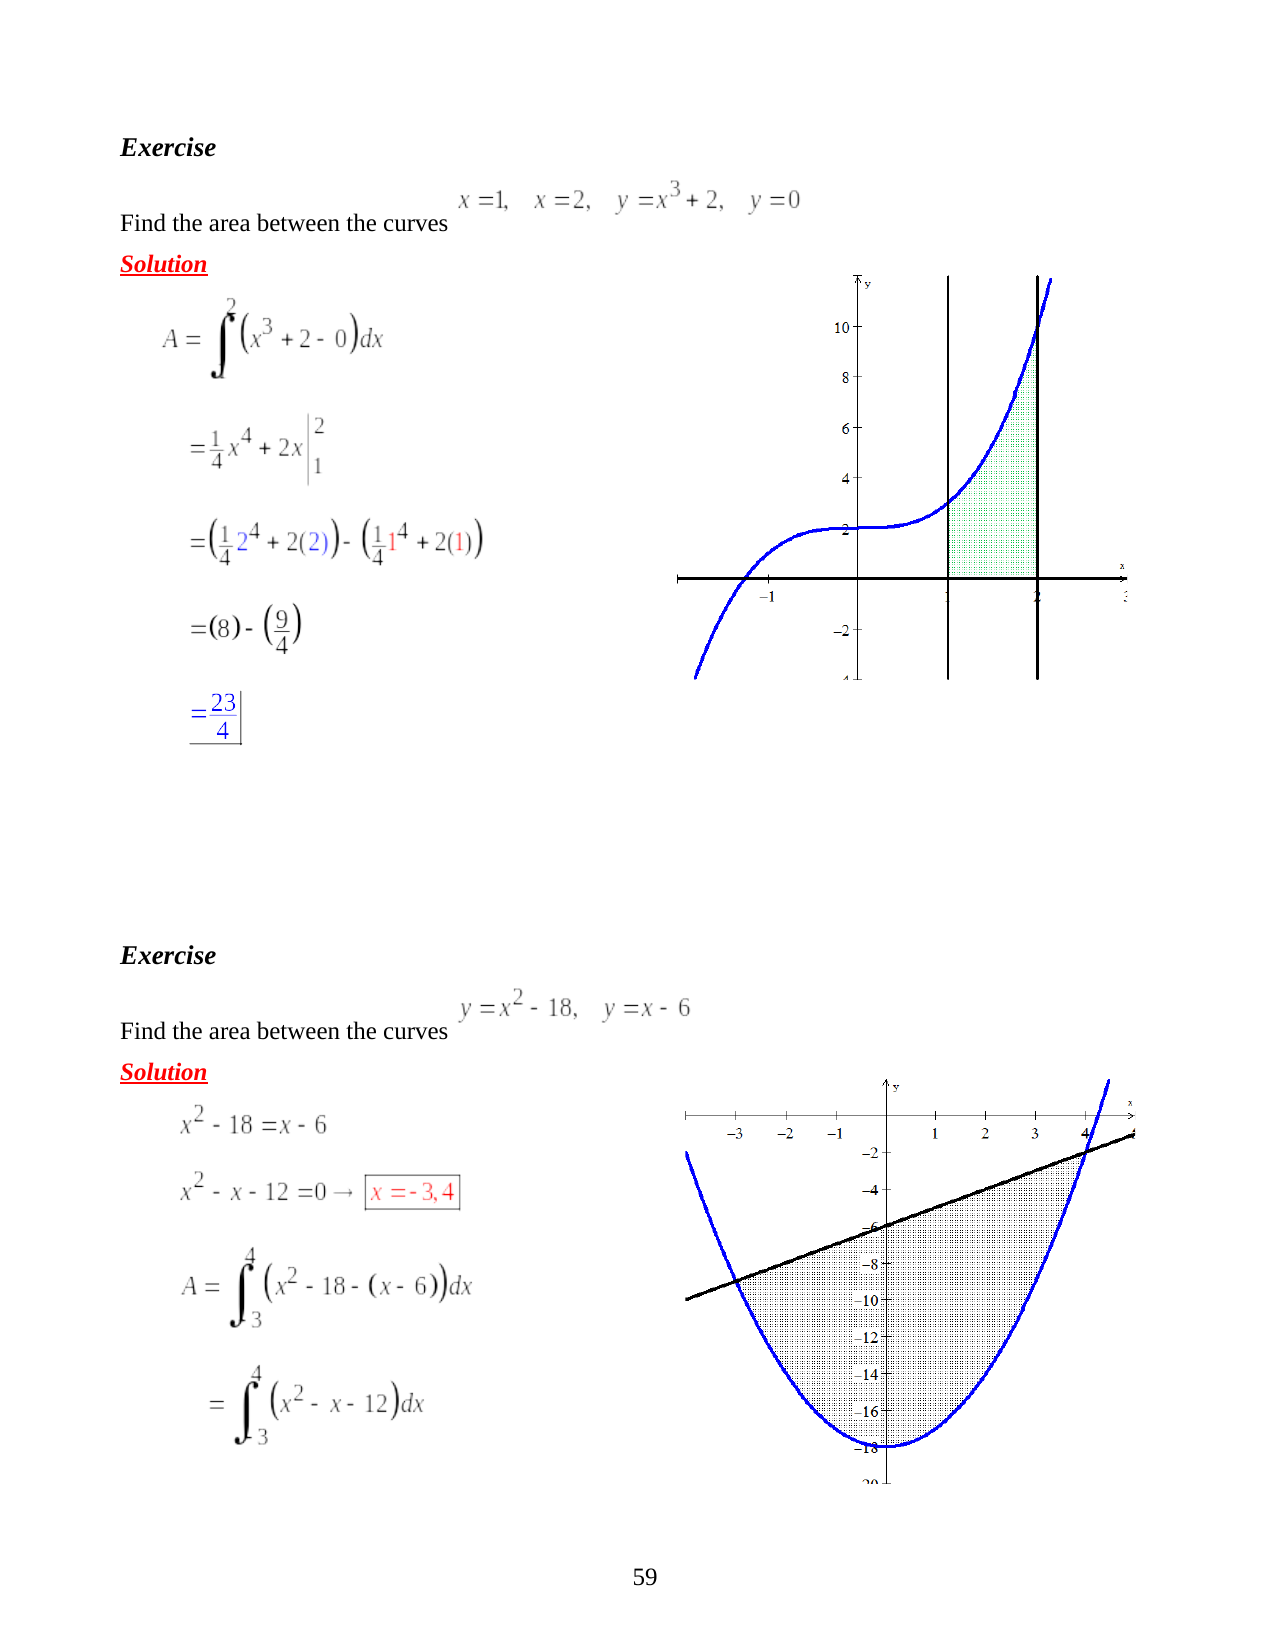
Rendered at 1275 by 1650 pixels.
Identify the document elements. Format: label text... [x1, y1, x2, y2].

text Exercise [120, 90, 1170, 162]
text Solution [120, 1057, 1170, 1086]
text Solution [120, 249, 1170, 278]
picture [677, 275, 1128, 680]
text Find the area between the curves [120, 982, 1170, 1045]
text Find the area between the curves [120, 174, 1170, 237]
picture [685, 1079, 1136, 1484]
text Exercise [120, 898, 1170, 970]
